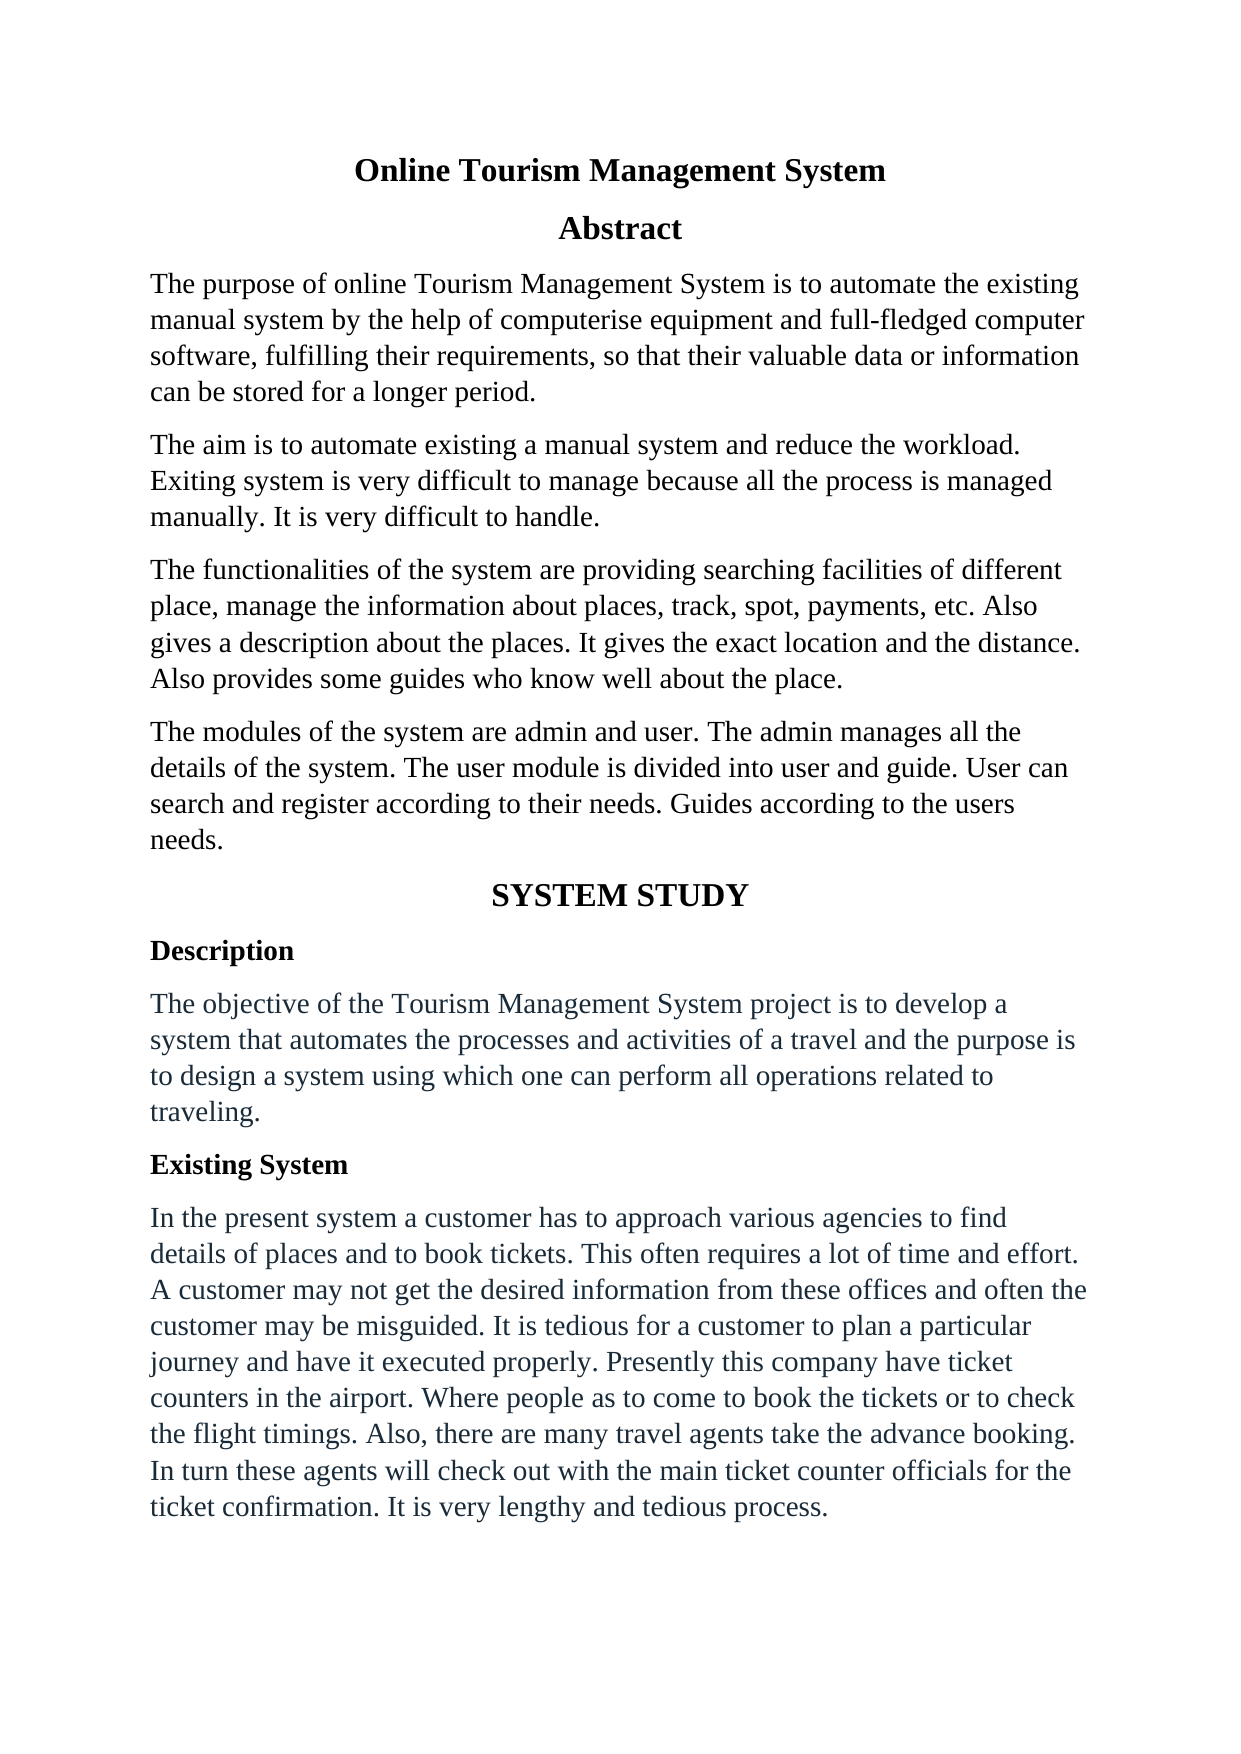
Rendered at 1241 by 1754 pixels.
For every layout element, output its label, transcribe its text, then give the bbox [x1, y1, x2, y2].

text SYSTEM STUDY [150, 875, 1090, 913]
text Online Tourism Management System [150, 150, 1090, 188]
text Existing System [150, 1147, 1090, 1181]
text In the present system a customer has to approach various agencies to find details of places and to book tickets. This often requires a lot of time and effort. A customer may not get the desired information from these offices and often the customer may be misguided. It is tedious for a customer to plan a particular journey and have it executed properly. Presently this company have ticket counters in the airport. Where people as to come to book the tickets or to check the flight timings. Also, there are many travel agents take the advance booking. In turn these agents will check out with the main ticket counter officials for the ticket confirmation. It is very lengthy and tedious process. [150, 1200, 1090, 1522]
text The purpose of online Tourism Management System is to automate the existing manual system by the help of computerise equipment and full-fledged computer software, fulfilling their requirements, so that their valuable data or information can be stored for a longer period. [150, 266, 1090, 408]
text The functionalities of the system are providing searching facilities of different place, manage the information about places, track, spot, payments, etc. Also gives a description about the places. It gives the exact location and the distance. Also provides some guides who know well about the place. [150, 552, 1090, 694]
text Abstract [150, 208, 1090, 246]
text The modules of the system are admin and user. The admin manages all the details of the system. The user module is divided into user and guide. User can search and register according to their needs. Guides according to the users needs. [150, 714, 1090, 856]
text Description [150, 933, 1090, 966]
text The aim is to automate existing a manual system and reduce the workload. Exiting system is very difficult to manage because all the process is managed manually. It is very difficult to handle. [150, 427, 1090, 533]
text The objective of the Tourism Management System project is to develop a system that automates the processes and activities of a travel and the purpose is to design a system using which one can perform all operations related to traveling. [150, 986, 1090, 1128]
